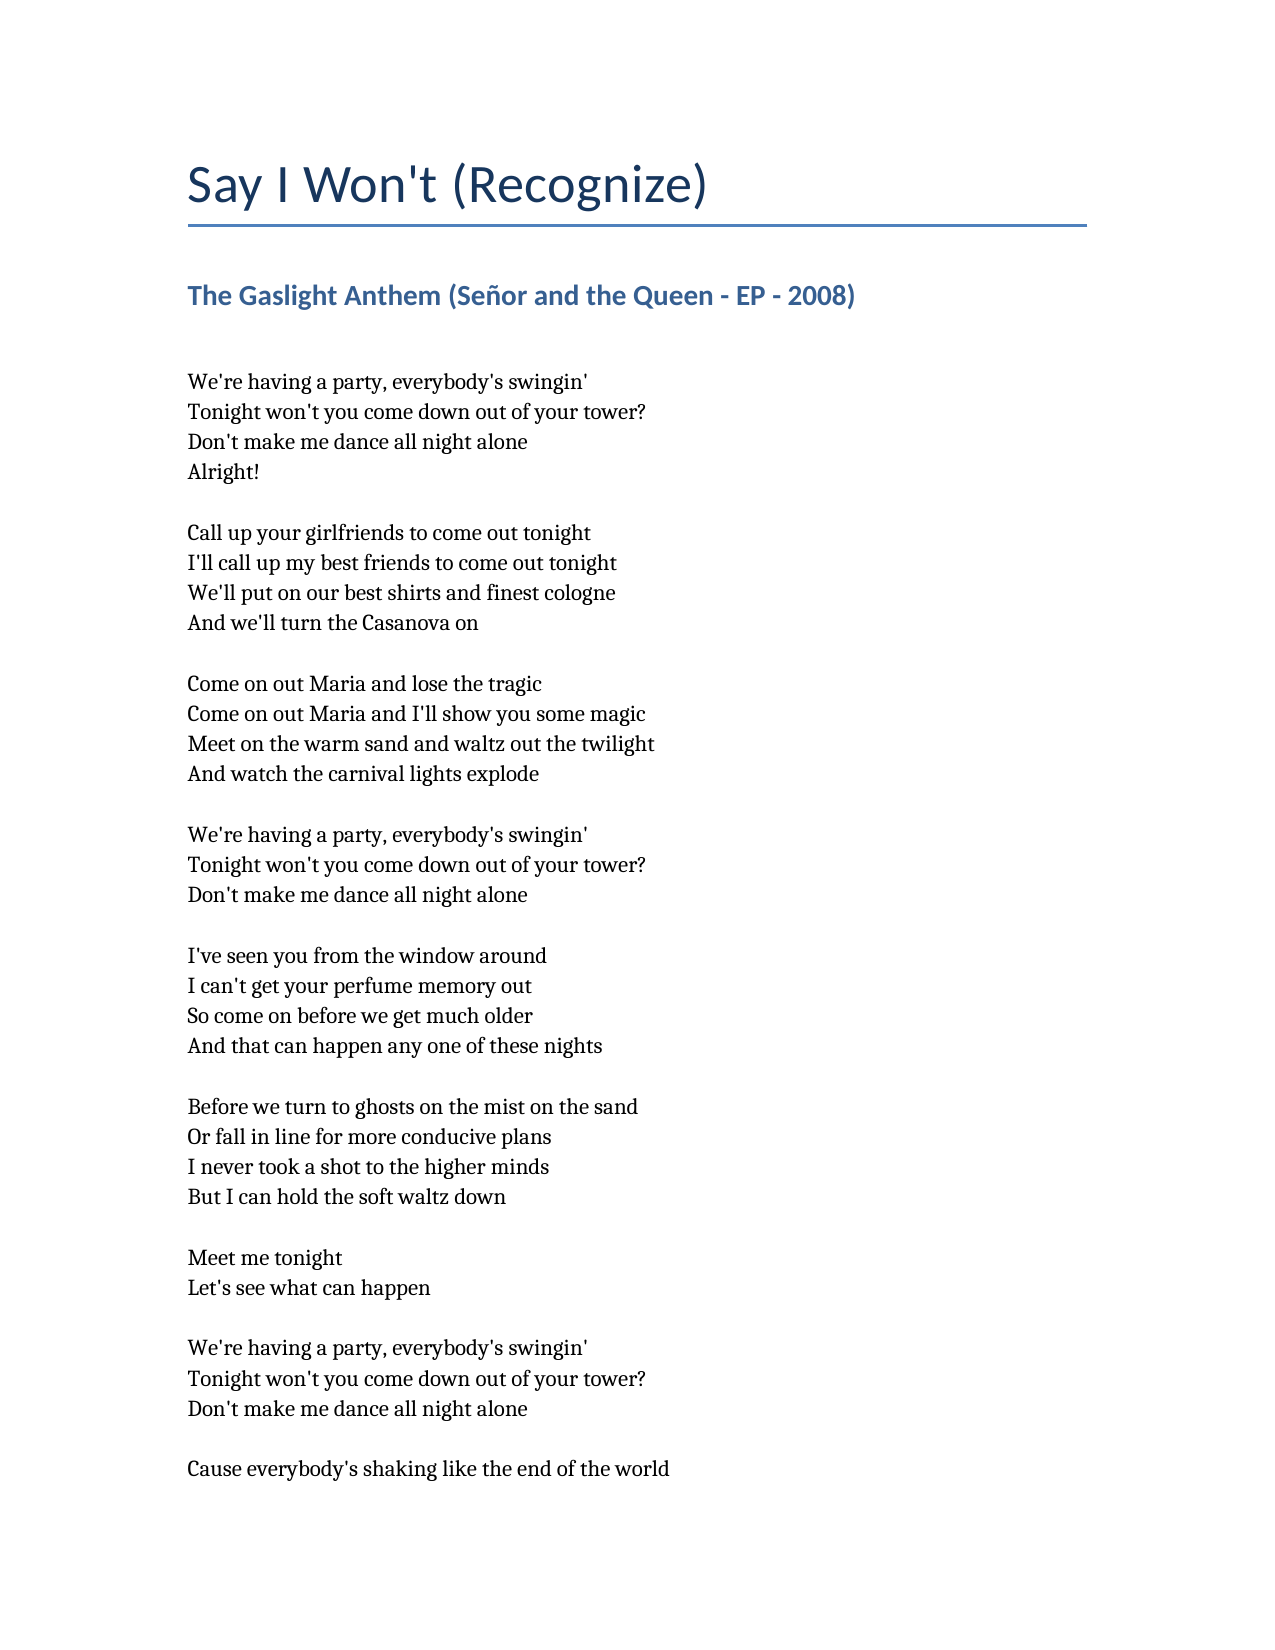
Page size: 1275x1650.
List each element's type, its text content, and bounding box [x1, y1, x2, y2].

text I can't get your perfume memory out [187, 973, 1087, 999]
text We're having a party, everybody's swingin' [187, 368, 1087, 395]
text Come on out Maria and I'll show you some magic [187, 701, 1087, 727]
text Tonight won't you come down out of your tower? [187, 399, 1087, 425]
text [187, 1335, 1087, 1362]
text So come on before we get much older [187, 1003, 1087, 1029]
text And we'll turn the Casanova on [187, 610, 1087, 637]
text Cause everybody's shaking like the end of the world [187, 1456, 1087, 1482]
text Call up your girlfriends to come out tonight [187, 519, 1087, 546]
text Before we turn to ghosts on the mist on the sand [187, 1093, 1087, 1120]
text Let's see what can happen [187, 1275, 1087, 1301]
text Meet on the warm sand and waltz out the twilight [187, 731, 1087, 757]
text Come on out Maria and lose the tragic [187, 671, 1087, 697]
text I'll call up my best friends to come out tonight [187, 550, 1087, 576]
title Say I Won't (Recognize) [187, 150, 1087, 227]
text But I can hold the soft waltz down [187, 1184, 1087, 1211]
text I never took a shot to the higher minds [187, 1154, 1087, 1180]
text Or fall in line for more conducive plans [187, 1124, 1087, 1150]
text Tonight won't you come down out of your tower? [187, 852, 1087, 878]
text Don't make me dance all night alone [187, 1396, 1087, 1422]
subtitle The Gaslight Anthem (Señor and the Queen - EP - 2008) [187, 277, 1087, 312]
text Tonight won't you come down out of your tower? [187, 1365, 1087, 1392]
text And watch the carnival lights explode [187, 761, 1087, 788]
text And that can happen any one of these nights [187, 1033, 1087, 1059]
text Don't make me dance all night alone [187, 429, 1087, 455]
text I've seen you from the window around [187, 942, 1087, 969]
text Don't make me dance all night alone [187, 882, 1087, 908]
text We'll put on our best shirts and finest cologne [187, 580, 1087, 606]
text We're having a party, everybody's swingin' [187, 822, 1087, 848]
text Meet me tonight [187, 1244, 1087, 1271]
text Alright! [187, 459, 1087, 486]
